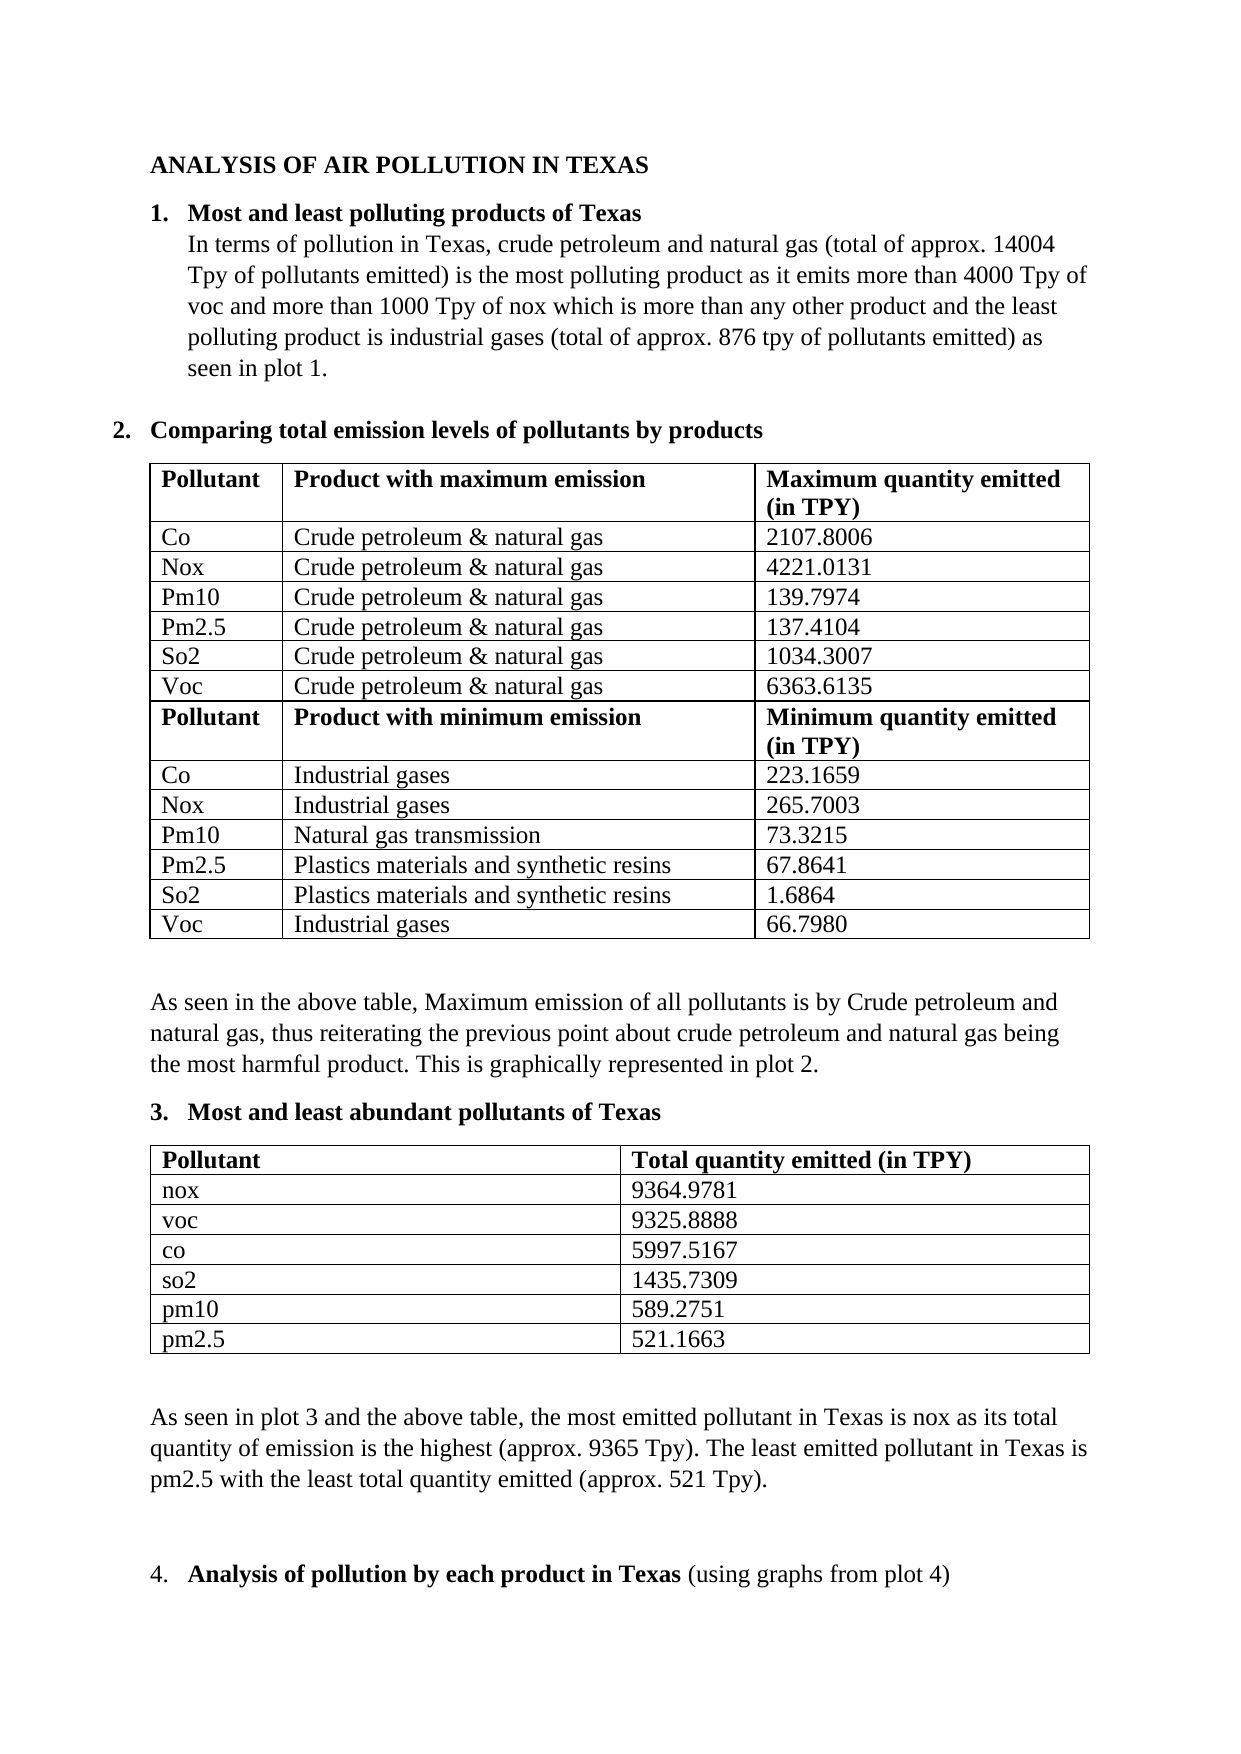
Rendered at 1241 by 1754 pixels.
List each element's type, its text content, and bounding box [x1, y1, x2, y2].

table_cell Crude petroleum & natural gas [283, 612, 754, 640]
list Most and least polluting products of Texas [150, 198, 1090, 226]
table_cell 137.4104 [756, 612, 1089, 640]
table_cell Voc [151, 671, 282, 700]
table_header Pollutant [151, 464, 282, 521]
list In terms of pollution in Texas, crude petroleum and natural gas (total of approx. 14004 Tpy of pollutants emitted) is the most polluting product as it emits more than 4000 Tpy of voc and more than 1000 Tpy of nox which is more than any other product and the least polluting product is industrial gases (total of approx. 876 tpy of pollutants emitted) as seen in plot 1. [187, 229, 1090, 382]
table_cell Pm2.5 [151, 850, 282, 879]
table_header Product with maximum emission [283, 464, 754, 521]
table_cell Crude petroleum & natural gas [283, 582, 754, 611]
table_cell 139.7974 [756, 582, 1089, 611]
table_header Product with minimum emission [283, 702, 754, 759]
table_cell 521.1663 [621, 1324, 1089, 1353]
table_cell co [151, 1235, 620, 1264]
table_cell Crude petroleum & natural gas [283, 552, 754, 581]
table_cell 67.8641 [756, 850, 1089, 879]
table_cell 4221.0131 [756, 552, 1089, 581]
table_cell Industrial gases [283, 761, 754, 789]
table_cell 1034.3007 [756, 641, 1089, 670]
table_header Maximum quantity emitted (in TPY) [756, 464, 1089, 521]
table_cell Industrial gases [283, 790, 754, 819]
table_cell Nox [151, 552, 282, 581]
table_cell So2 [151, 880, 282, 908]
table_cell Industrial gases [283, 910, 754, 938]
text As seen in the above table, Maximum emission of all pollutants is by Crude petroleum and natural gas, thus reiterating the previous point about crude petroleum and natural gas being the most harmful product. This is graphically represented in plot 2. [150, 987, 1090, 1078]
table_header Total quantity emitted (in TPY) [621, 1146, 1089, 1174]
table_cell 223.1659 [756, 761, 1089, 789]
table_cell Pm10 [151, 820, 282, 849]
table_cell 265.7003 [756, 790, 1089, 819]
table_cell so2 [151, 1265, 620, 1293]
list Comparing total emission levels of pollutants by products [112, 415, 1090, 444]
table_cell So2 [151, 641, 282, 670]
table_cell 6363.6135 [756, 671, 1089, 700]
text As seen in plot 3 and the above table, the most emitted pollutant in Texas is nox as its total quantity of emission is the highest (approx. 9365 Tpy). The least emitted pollutant in Texas is pm2.5 with the least total quantity emitted (approx. 521 Tpy). [150, 1402, 1090, 1493]
text ANALYSIS OF AIR POLLUTION IN TEXAS [150, 150, 1090, 179]
table_cell Co [151, 522, 282, 551]
table_cell Plastics materials and synthetic resins [283, 880, 754, 908]
table_cell Pm2.5 [151, 612, 282, 640]
table_cell Nox [151, 790, 282, 819]
table_cell Crude petroleum & natural gas [283, 522, 754, 551]
table_cell Co [151, 761, 282, 789]
table_cell Crude petroleum & natural gas [283, 671, 754, 700]
list Most and least abundant pollutants of Texas [150, 1097, 1090, 1126]
table_header Pollutant [151, 702, 282, 759]
table_cell 73.3215 [756, 820, 1089, 849]
table_cell Plastics materials and synthetic resins [283, 850, 754, 879]
table_cell nox [151, 1175, 620, 1204]
table_cell Crude petroleum & natural gas [283, 641, 754, 670]
table_cell 9325.8888 [621, 1205, 1089, 1234]
table_cell 1.6864 [756, 880, 1089, 908]
table_cell 2107.8006 [756, 522, 1089, 551]
list Analysis of pollution by each product in Texas (using graphs from plot 4) [150, 1559, 1090, 1588]
table_cell Natural gas transmission [283, 820, 754, 849]
table_cell Voc [151, 910, 282, 938]
table_header Pollutant [151, 1146, 620, 1174]
table_cell 5997.5167 [621, 1235, 1089, 1264]
table_cell Pm10 [151, 582, 282, 611]
table_header Minimum quantity emitted (in TPY) [756, 702, 1089, 759]
table_cell pm10 [151, 1295, 620, 1323]
table_cell 66.7980 [756, 910, 1089, 938]
table_cell 1435.7309 [621, 1265, 1089, 1293]
